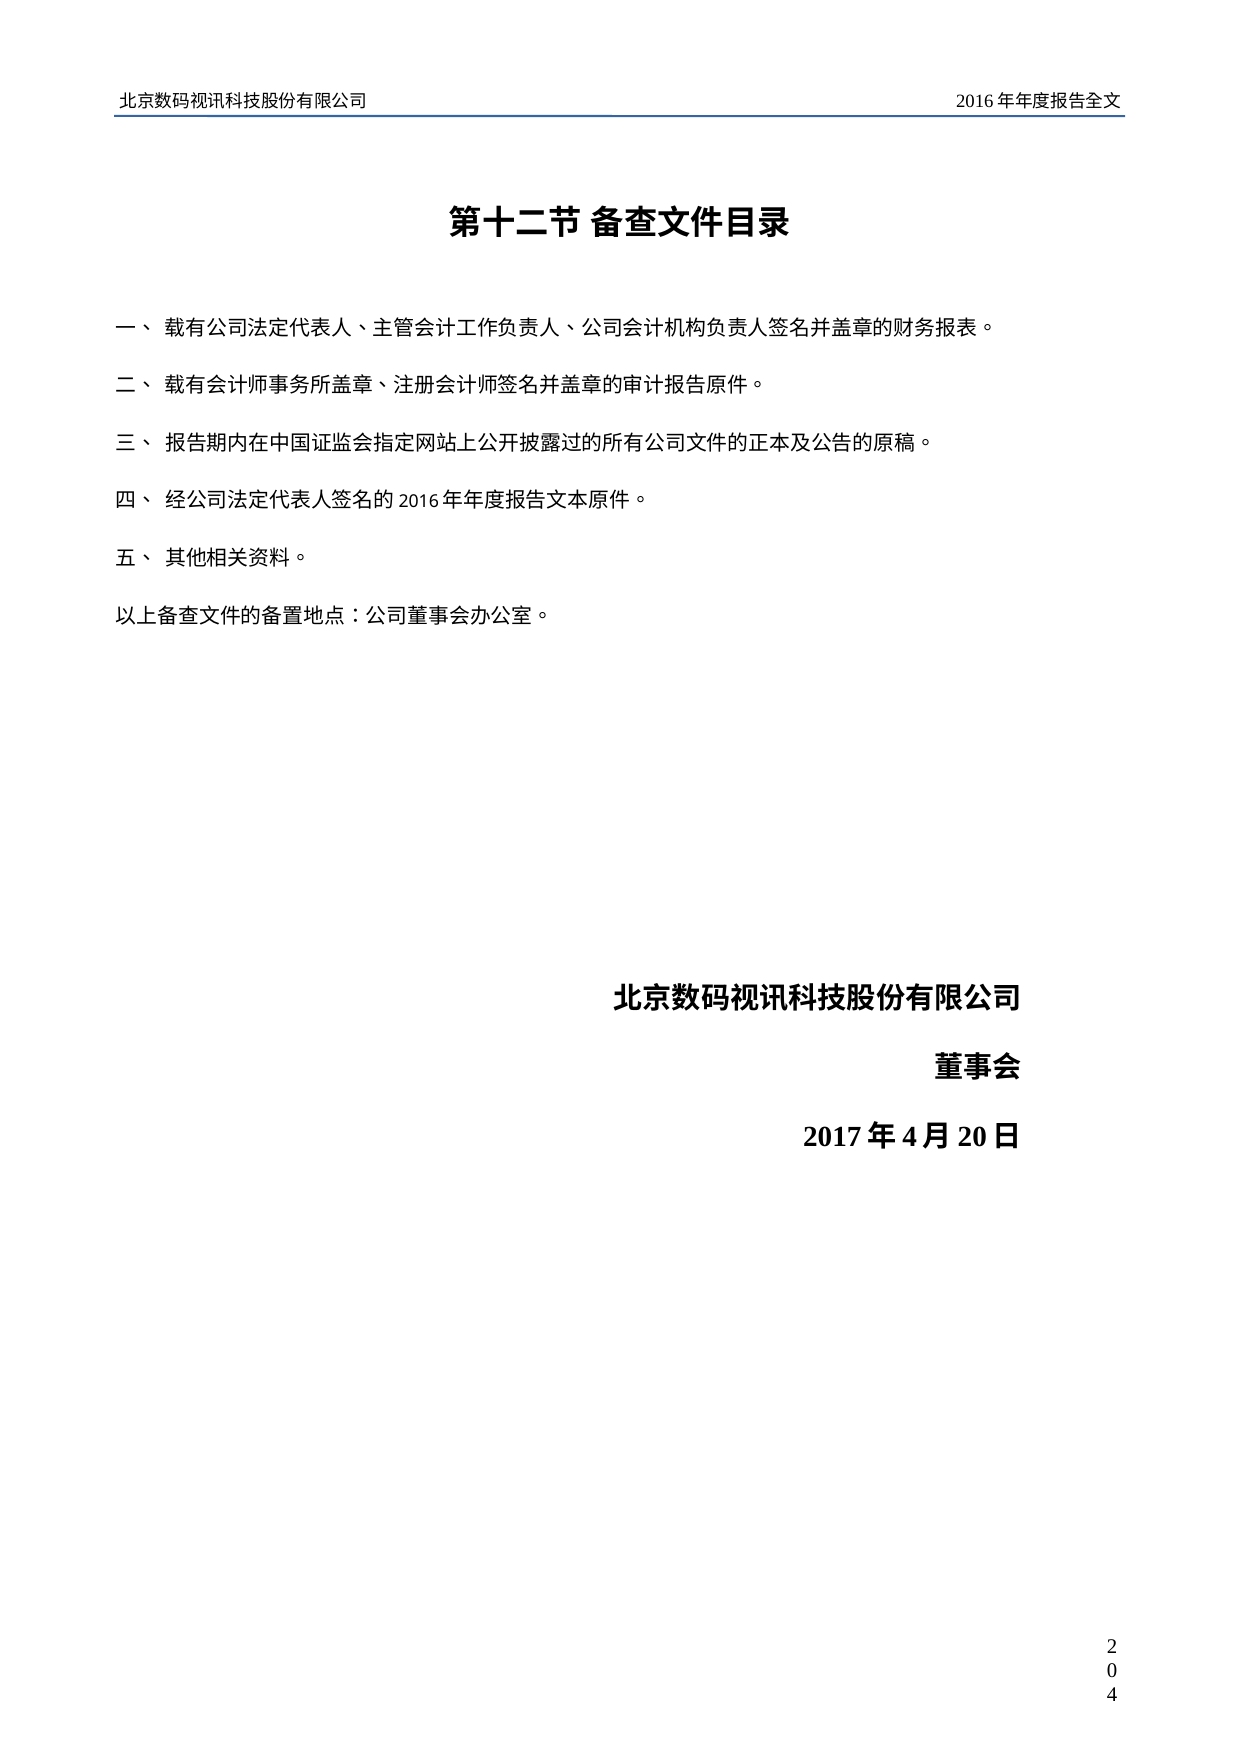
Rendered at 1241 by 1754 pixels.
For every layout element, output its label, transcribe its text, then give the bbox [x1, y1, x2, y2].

text 四、 经公司法定代表人签名的2016年年度报告文本原件。 [116, 486, 1124, 514]
text 二、 载有会计师事务所盖章、注册会计师签名并盖章的审计报告原件。 [116, 370, 1124, 399]
text 三、 报告期内在中国证监会指定网站上公开披露过的所有公司文件的正本及公告的原稿。 [116, 428, 1124, 456]
text 第十二节 备查文件目录 [116, 198, 1124, 244]
text 一、 载有公司法定代表人、主管会计工作负责人、公司会计机构负责人签名并盖章的财务报表。 [116, 313, 1124, 341]
text 北京数码视讯科技股份有限公司 [116, 977, 1022, 1017]
text 以上备查文件的备置地点：公司董事会办公室。 [116, 601, 1124, 629]
text 五、 其他相关资料。 [116, 543, 1124, 572]
text 董事会 [116, 1046, 1022, 1086]
text 2017年4月20日 [116, 1115, 1022, 1154]
